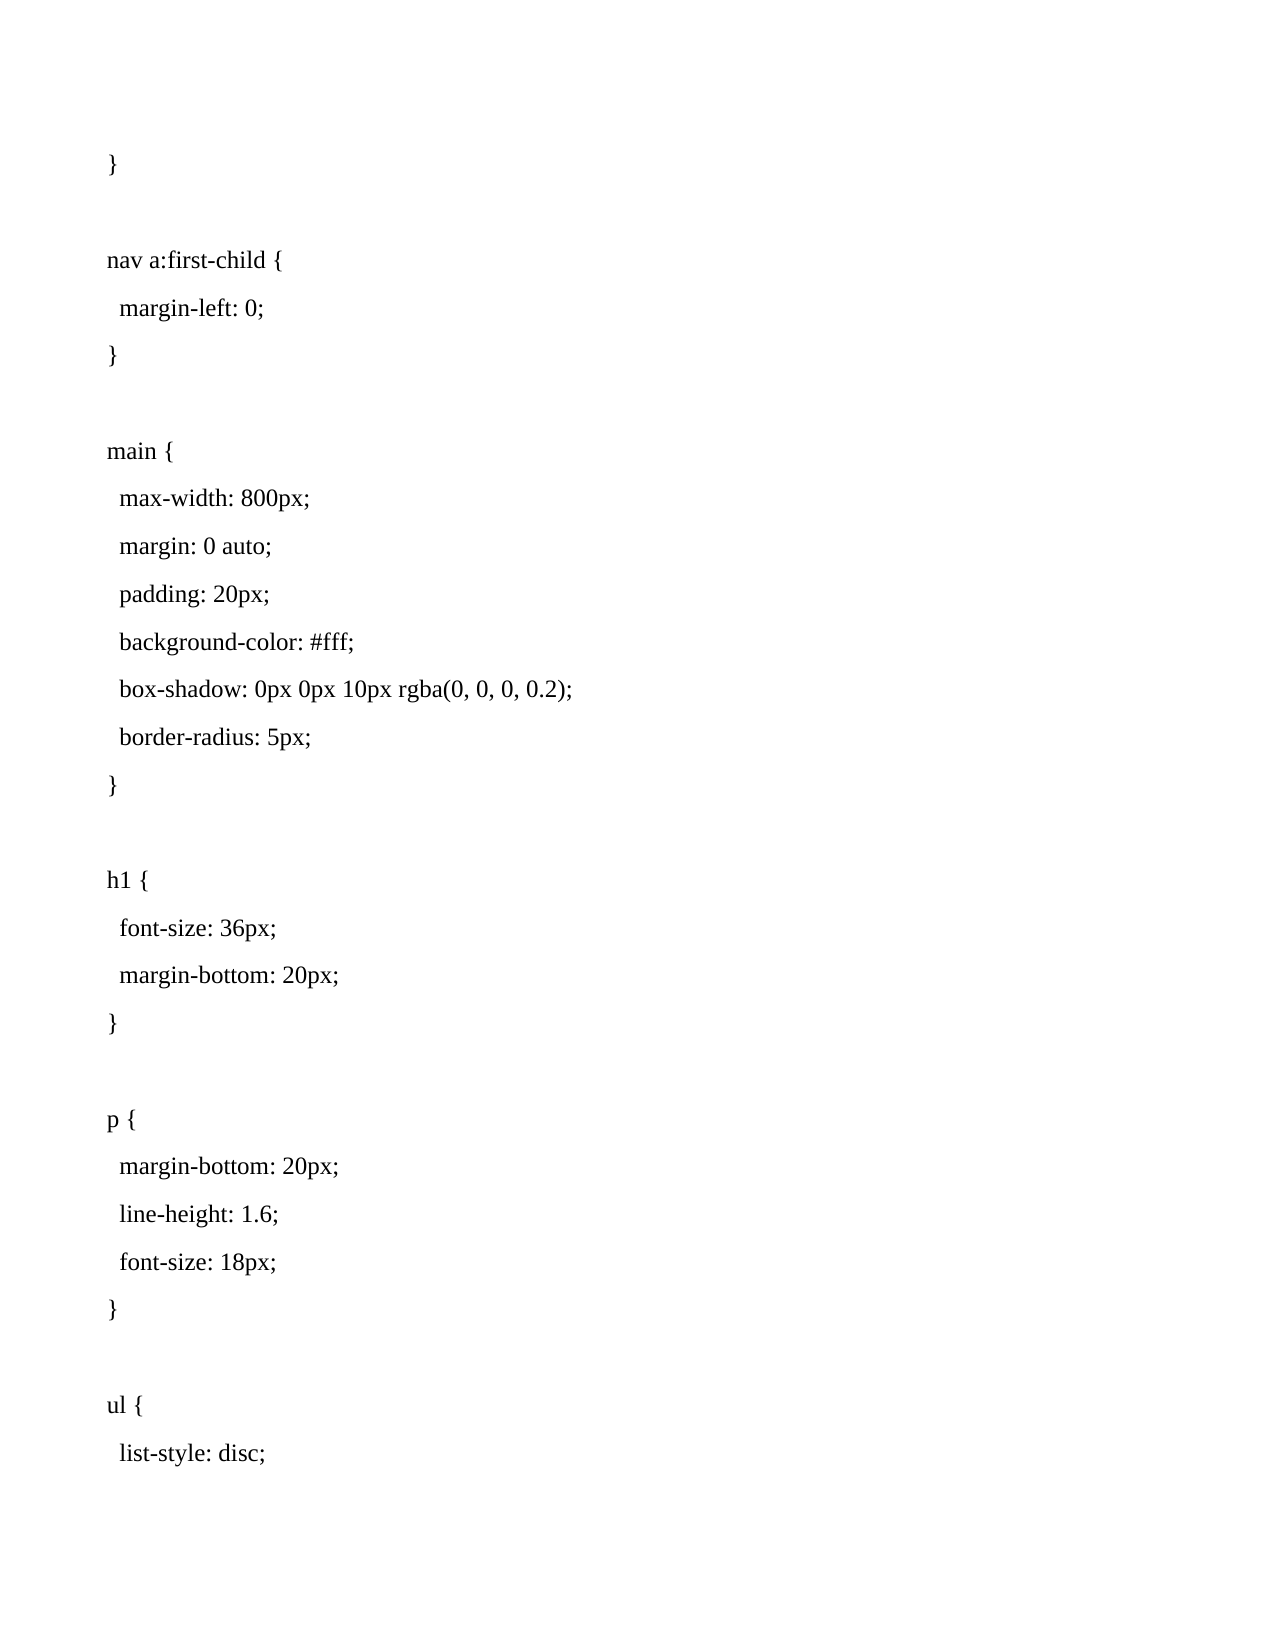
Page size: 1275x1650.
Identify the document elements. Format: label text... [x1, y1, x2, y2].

text box-shadow: 0px 0px 10px rgba(0, 0, 0, 0.2); [107, 674, 1163, 703]
text h1 { [107, 865, 1163, 894]
text } [107, 1008, 1163, 1037]
text border-radius: 5px; [107, 722, 1163, 751]
text background-color: #fff; [107, 627, 1163, 655]
text line-height: 1.6; [107, 1199, 1163, 1228]
text p { [107, 1104, 1163, 1132]
text } [107, 770, 1163, 798]
text } [107, 149, 1163, 178]
text list-style: disc; [107, 1438, 1163, 1466]
text margin-bottom: 20px; [107, 961, 1163, 989]
text margin-bottom: 20px; [107, 1151, 1163, 1180]
text nav a:first-child { [107, 245, 1163, 274]
text font-size: 36px; [107, 913, 1163, 942]
text font-size: 18px; [107, 1247, 1163, 1276]
text margin-left: 0; [107, 293, 1163, 321]
text } [107, 1294, 1163, 1323]
text main { [107, 436, 1163, 464]
text } [107, 340, 1163, 369]
text ul { [107, 1390, 1163, 1419]
text max-width: 800px; [107, 483, 1163, 512]
text margin: 0 auto; [107, 531, 1163, 560]
text padding: 20px; [107, 579, 1163, 608]
